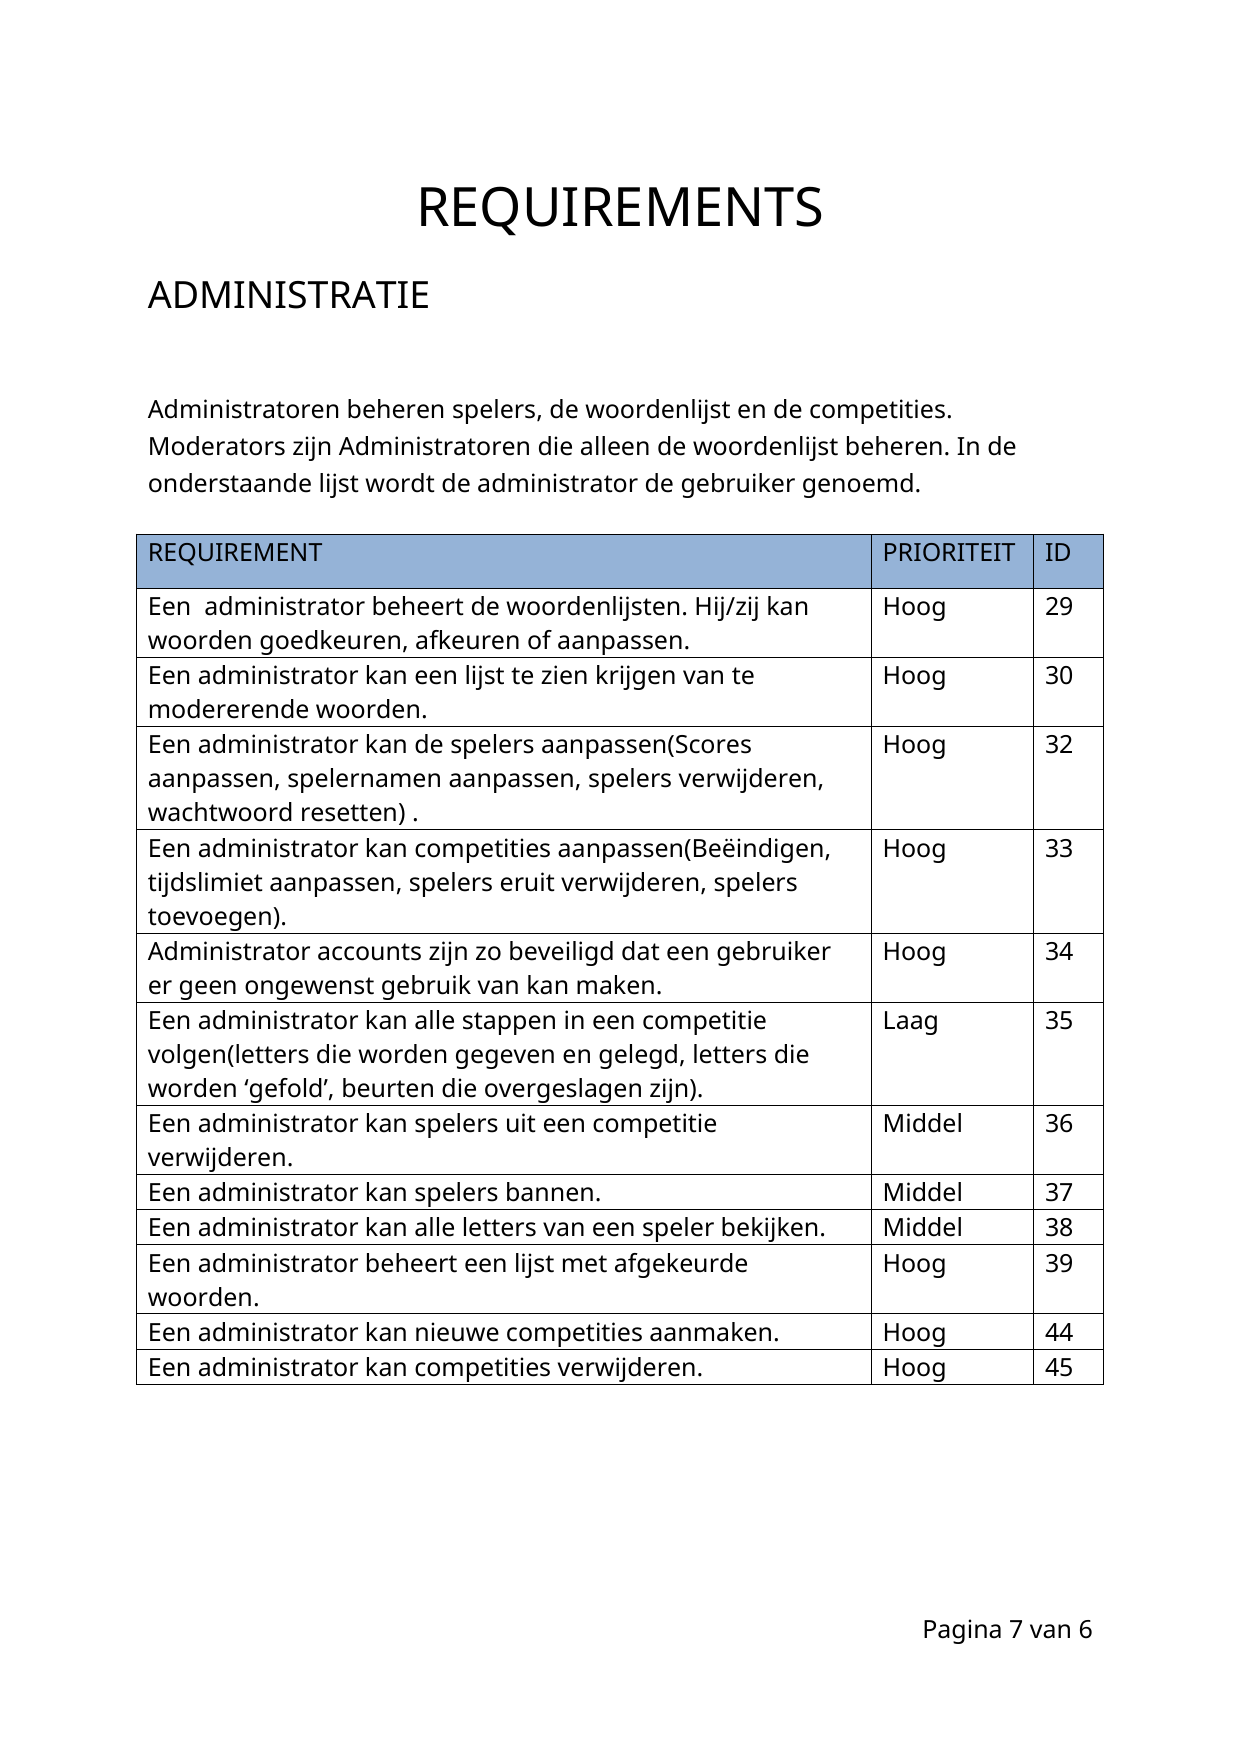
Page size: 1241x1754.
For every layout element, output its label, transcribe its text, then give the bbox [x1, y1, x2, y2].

table_cell 38 [1034, 1210, 1103, 1244]
table_cell 29 [1034, 589, 1103, 657]
table_cell 32 [1034, 727, 1103, 829]
table_cell Middel [872, 1106, 1033, 1174]
table_cell 44 [1034, 1314, 1103, 1348]
table_cell Een administrator kan nieuwe competities aanmaken. [137, 1314, 871, 1348]
table_cell Hoog [872, 658, 1033, 726]
table_cell 45 [1034, 1350, 1103, 1383]
table_cell Een administrator kan spelers bannen. [137, 1175, 871, 1209]
table_cell Hoog [872, 1314, 1033, 1348]
table_cell 33 [1034, 830, 1103, 932]
table_cell Een administrator kan competities aanpassen(Beëindigen, tijdslimiet aanpassen, spelers eruit verwijderen, spelers toevoegen). [137, 830, 871, 932]
table_cell Hoog [872, 934, 1033, 1002]
table_cell Hoog [872, 727, 1033, 829]
table_cell 36 [1034, 1106, 1103, 1174]
table_cell 30 [1034, 658, 1103, 726]
table_cell Een administrator beheert de woordenlijsten. Hij/zij kan woorden goedkeuren, afkeuren of aanpassen. [137, 589, 871, 657]
table_cell 35 [1034, 1003, 1103, 1105]
table_cell Een administrator kan competities verwijderen. [137, 1350, 871, 1383]
table_header ID [1034, 535, 1103, 588]
table_cell 37 [1034, 1175, 1103, 1209]
text Administratoren beheren spelers, de woordenlijst en de competities. Moderators zijn Administratoren die alleen de woordenlijst beheren. In de onderstaande lijst wordt de administrator de gebruiker genoemd. [148, 392, 1093, 499]
table_header REQUIREMENT [137, 535, 871, 588]
table_cell Hoog [872, 830, 1033, 932]
table_cell Hoog [872, 589, 1033, 657]
table_cell Een administrator kan de spelers aanpassen(Scores aanpassen, spelernamen aanpassen, spelers verwijderen, wachtwoord resetten) . [137, 727, 871, 829]
table_cell Middel [872, 1175, 1033, 1209]
table_cell 34 [1034, 934, 1103, 1002]
table_cell Administrator accounts zijn zo beveiligd dat een gebruiker er geen ongewenst gebruik van kan maken. [137, 934, 871, 1002]
table_cell Een administrator beheert een lijst met afgekeurde woorden. [137, 1245, 871, 1313]
table_cell Een administrator kan spelers uit een competitie verwijderen. [137, 1106, 871, 1174]
table_cell Hoog [872, 1350, 1033, 1383]
subtitle REQUIREMENTS [148, 168, 1093, 242]
table_cell Middel [872, 1210, 1033, 1244]
table_cell 39 [1034, 1245, 1103, 1313]
table_cell Hoog [872, 1245, 1033, 1313]
table_cell Een administrator kan alle stappen in een competitie volgen(letters die worden gegeven en gelegd, letters die worden ‘gefold’, beurten die overgeslagen zijn). [137, 1003, 871, 1105]
table_header PRIORITEIT [872, 535, 1033, 588]
subtitle ADMINISTRATIE [148, 269, 1093, 320]
table_cell Een administrator kan een lijst te zien krijgen van te modererende woorden. [137, 658, 871, 726]
table_cell Een administrator kan alle letters van een speler bekijken. [137, 1210, 871, 1244]
table_cell Laag [872, 1003, 1033, 1105]
